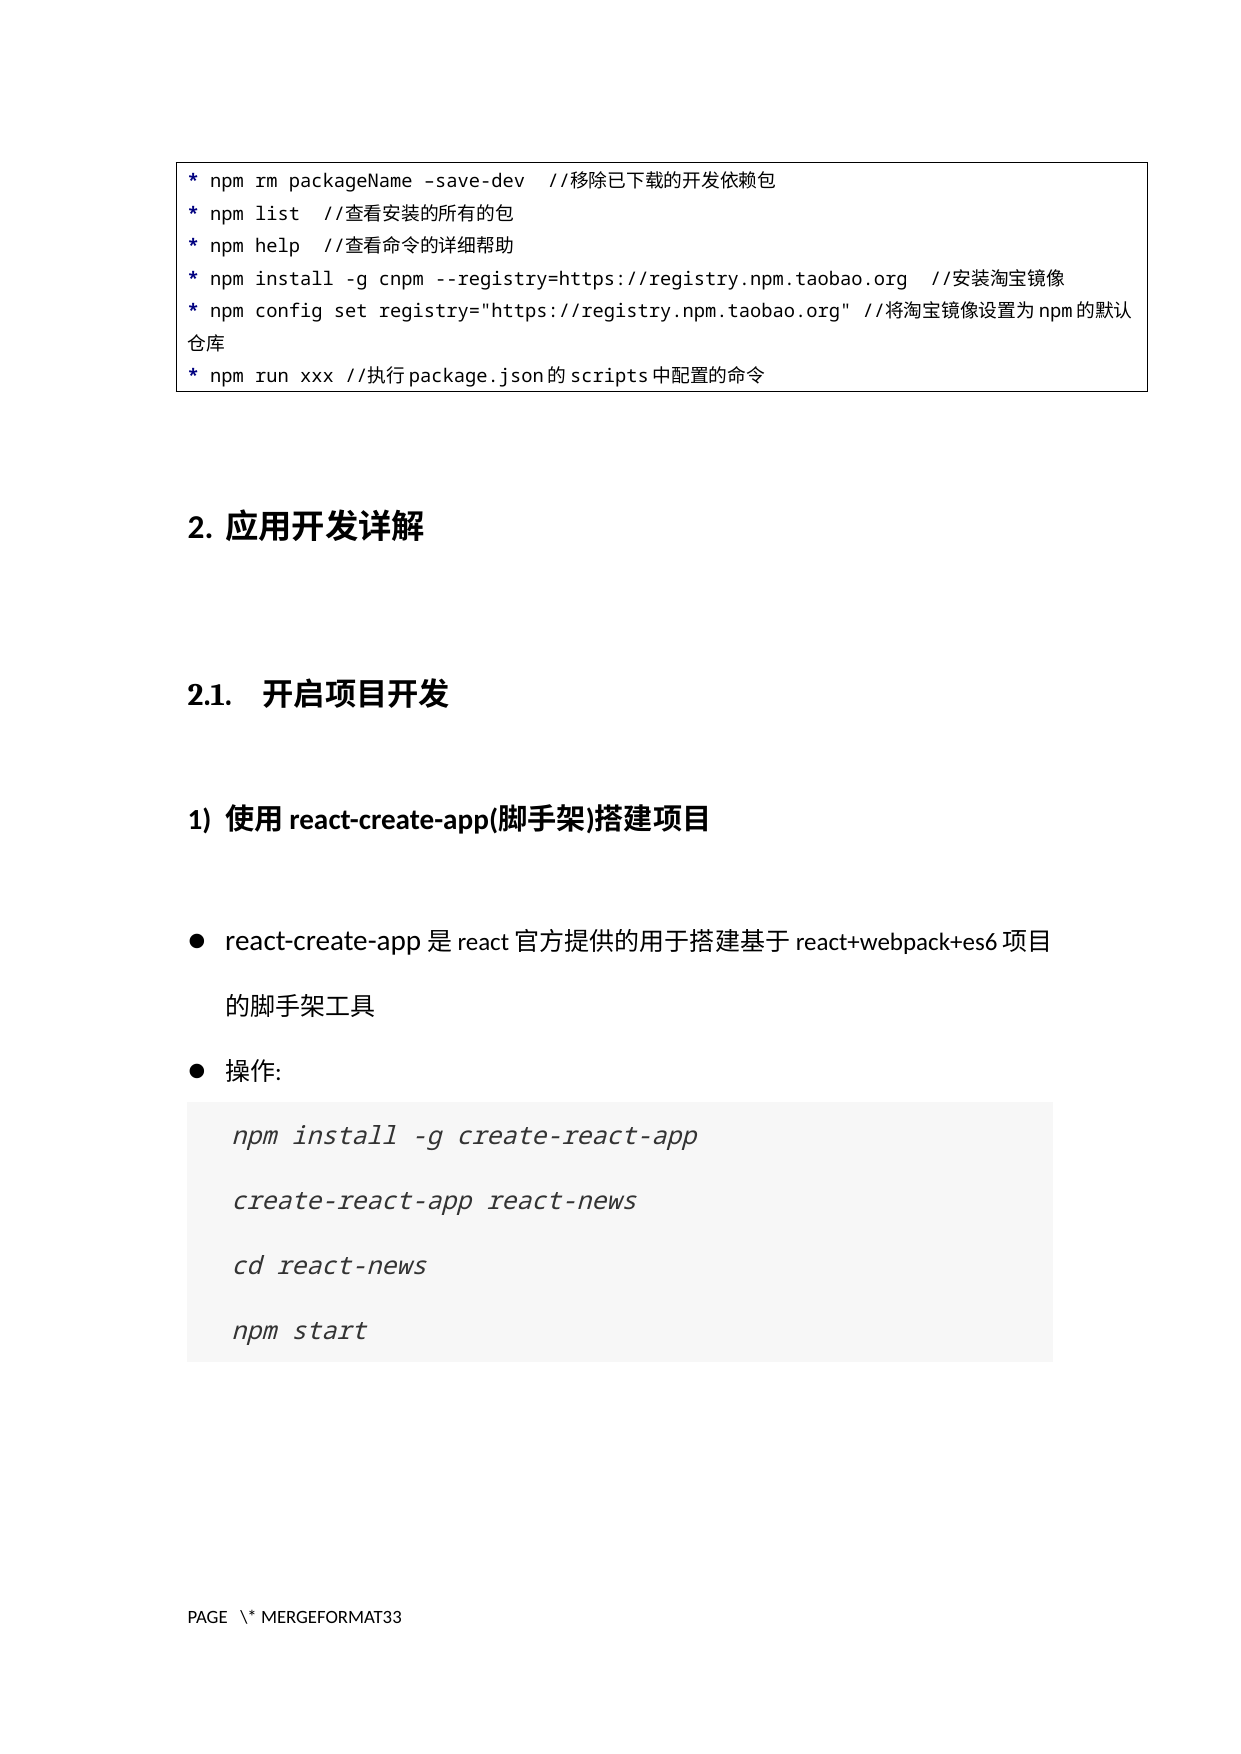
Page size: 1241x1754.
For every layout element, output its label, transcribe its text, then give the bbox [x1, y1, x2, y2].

subtitle 应用开发详解 [187, 492, 1053, 557]
subtitle 开启项目开发 [187, 659, 1053, 724]
list react-create-app是react官方提供的用于搭建基于react+webpack+es6项目的脚手架工具 [187, 907, 1053, 1037]
subtitle 使用react-create-app(脚手架)搭建项目 [187, 784, 1053, 849]
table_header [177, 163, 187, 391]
text npm install -g create-react-app [187, 1102, 1053, 1167]
list 操作: [187, 1037, 1053, 1102]
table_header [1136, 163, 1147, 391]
text npm start [187, 1297, 1053, 1362]
text cd react-news [187, 1232, 1053, 1297]
text create-react-app react-news [187, 1167, 1053, 1232]
